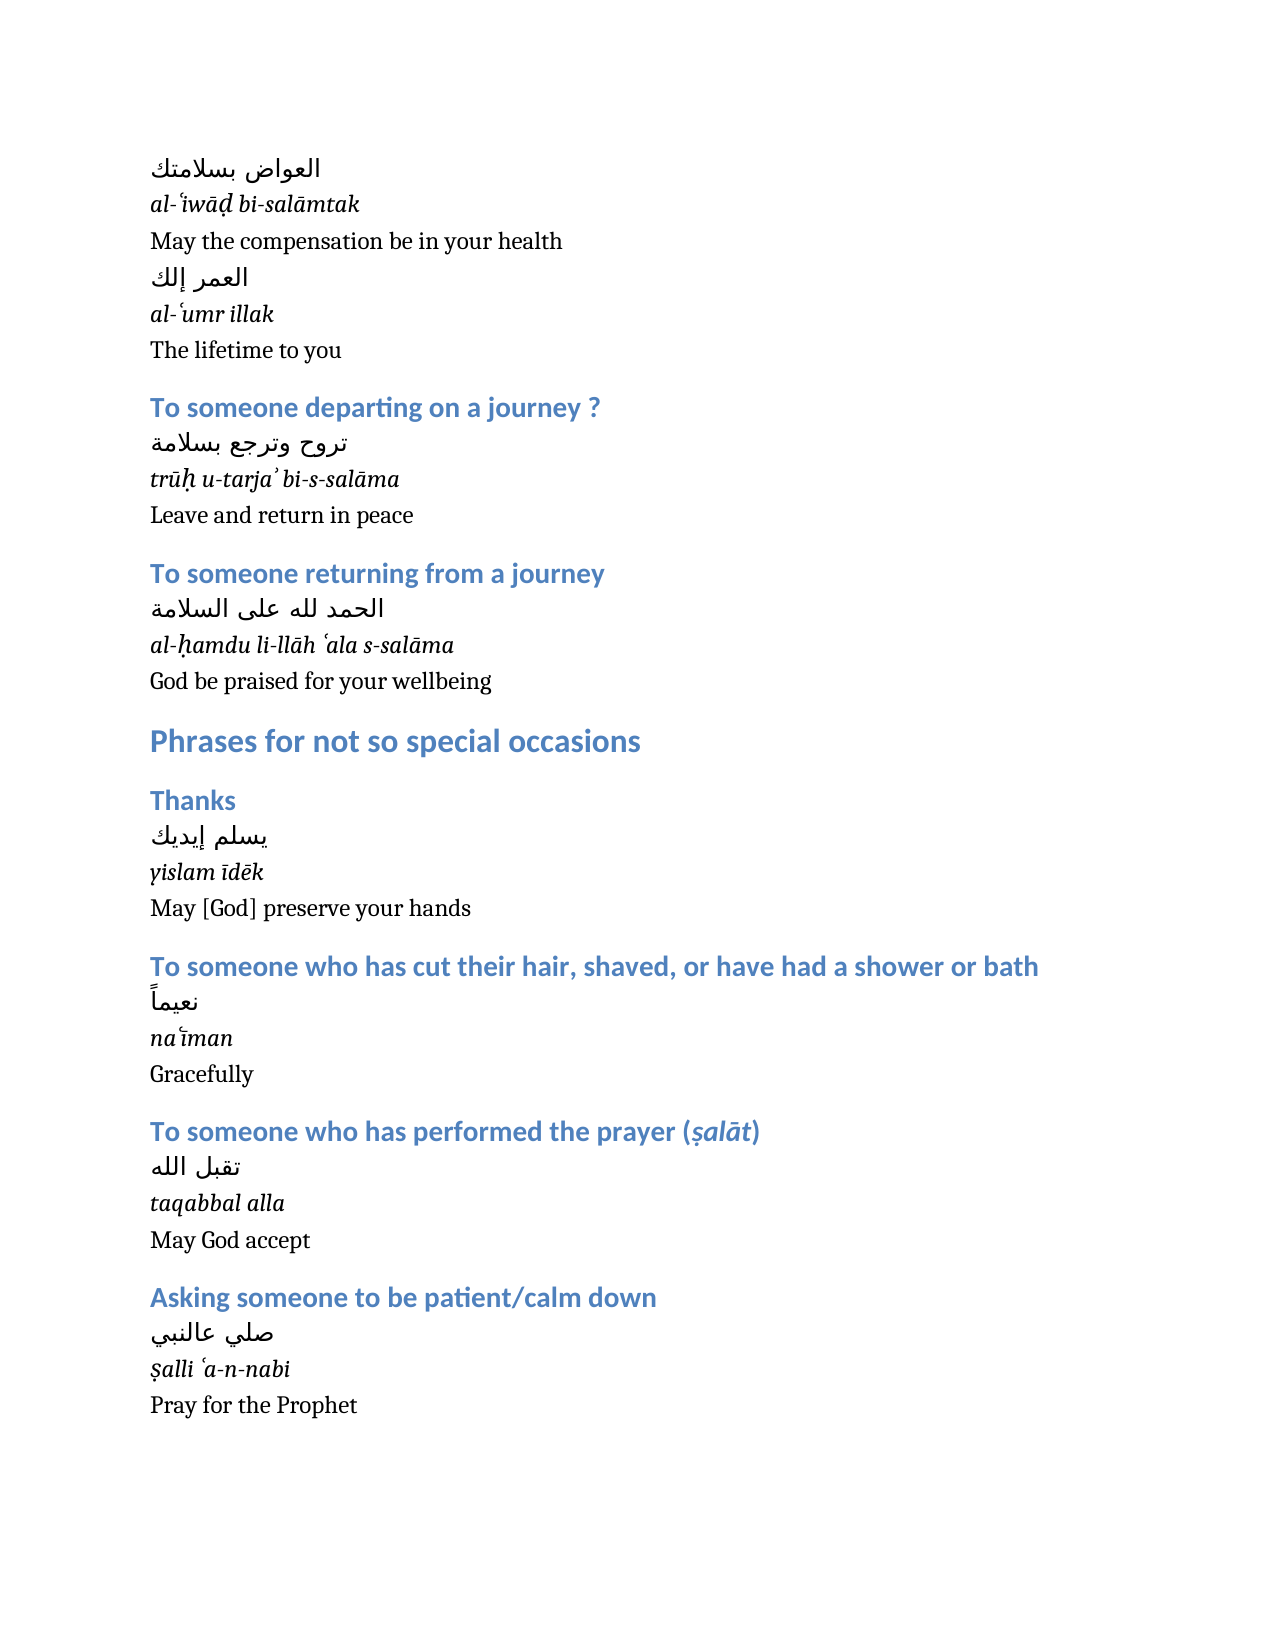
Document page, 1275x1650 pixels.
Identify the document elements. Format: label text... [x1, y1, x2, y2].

table_cell yislam īdēk [139, 854, 1275, 891]
table_header الحمد لله على السلامة [139, 590, 1275, 627]
table_cell al-ʿumr illak [139, 296, 1275, 332]
table_cell trūḥ u-tarjaʾ bi-s-salāma [139, 461, 1275, 498]
subtitle To someone departing on a journey ? [150, 389, 1125, 425]
table_cell Pray for the Prophet [139, 1388, 1275, 1424]
table_cell May the compensation be in your health [139, 223, 1275, 259]
table_header تروح وترجع بسلامة [139, 425, 1275, 461]
subtitle Thanks [150, 782, 1125, 818]
table_header العمر إلك [139, 259, 1275, 296]
table_cell Leave and return in peace [139, 498, 1275, 534]
table_header يسلم إيديك [139, 818, 1275, 854]
table_cell al-ḥamdu li-llāh ʿala s-salāma [139, 627, 1275, 663]
subtitle To someone who has performed the prayer (ṣalāt) [150, 1113, 1125, 1149]
table_cell God be praised for your wellbeing [139, 663, 1275, 699]
subtitle Phrases for not so special occasions [150, 720, 1125, 761]
table_header تقبل الله [139, 1149, 1275, 1186]
table_header صلي عالنبي [139, 1315, 1275, 1351]
subtitle To someone who has cut their hair, shaved, or have had a shower or bath [150, 948, 1125, 983]
table_header نعيماً [139, 983, 1275, 1020]
table_cell naʿīman [139, 1020, 1275, 1056]
table_cell taqabbal alla [139, 1186, 1275, 1222]
table_cell al-ʿiwāḍ bi-salāmtak [139, 187, 1275, 223]
table_cell ṣalli ʿa-n-nabi [139, 1351, 1275, 1387]
table_cell The lifetime to you [139, 332, 1275, 368]
table_cell Gracefully [139, 1056, 1275, 1092]
subtitle To someone returning from a journey [150, 555, 1125, 590]
table_header العواض بسلامتك [139, 150, 1275, 187]
table_cell May [God] preserve your hands [139, 891, 1275, 927]
subtitle Asking someone to be patient/calm down [150, 1279, 1125, 1314]
table_cell May God accept [139, 1222, 1275, 1258]
